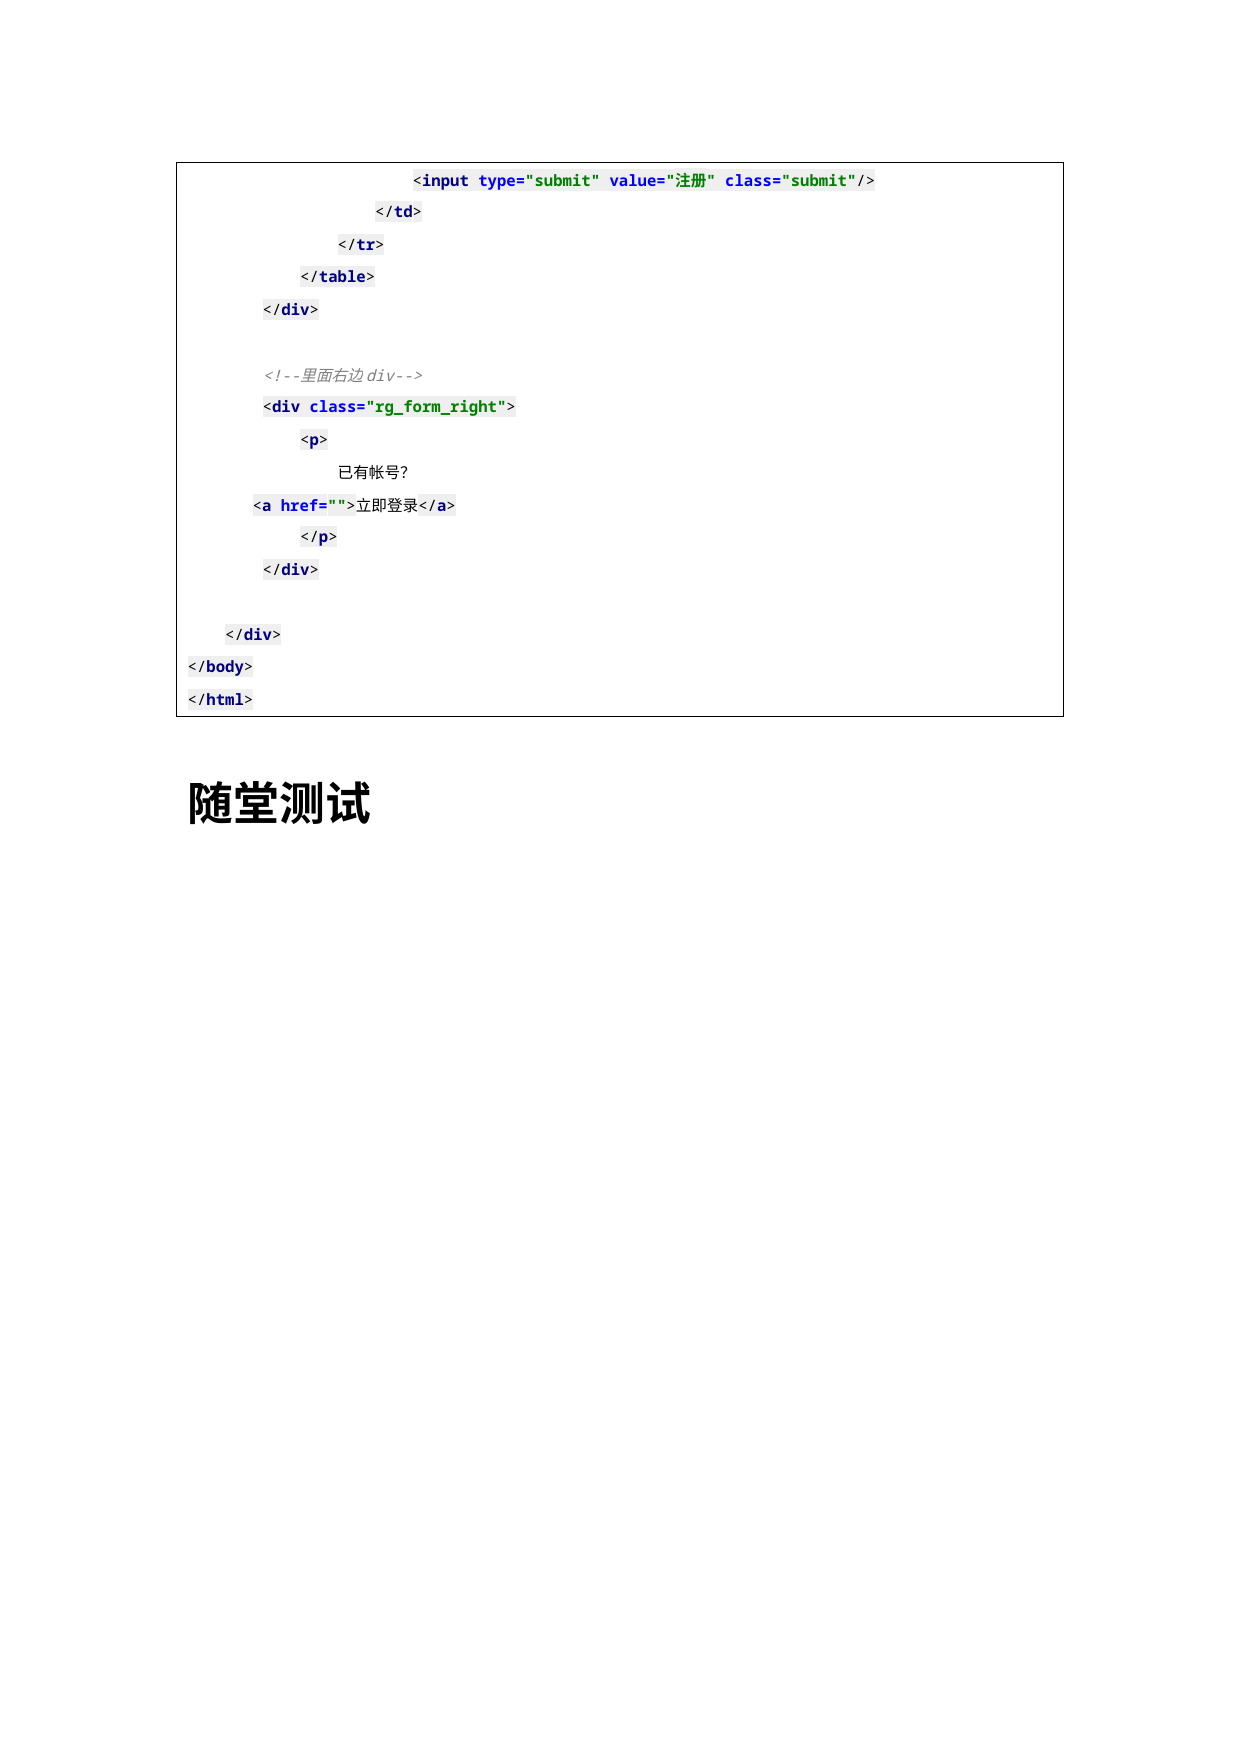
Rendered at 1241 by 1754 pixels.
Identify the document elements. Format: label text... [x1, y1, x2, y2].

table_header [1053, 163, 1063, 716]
subtitle 随堂测试 [187, 752, 1053, 849]
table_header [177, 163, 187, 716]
